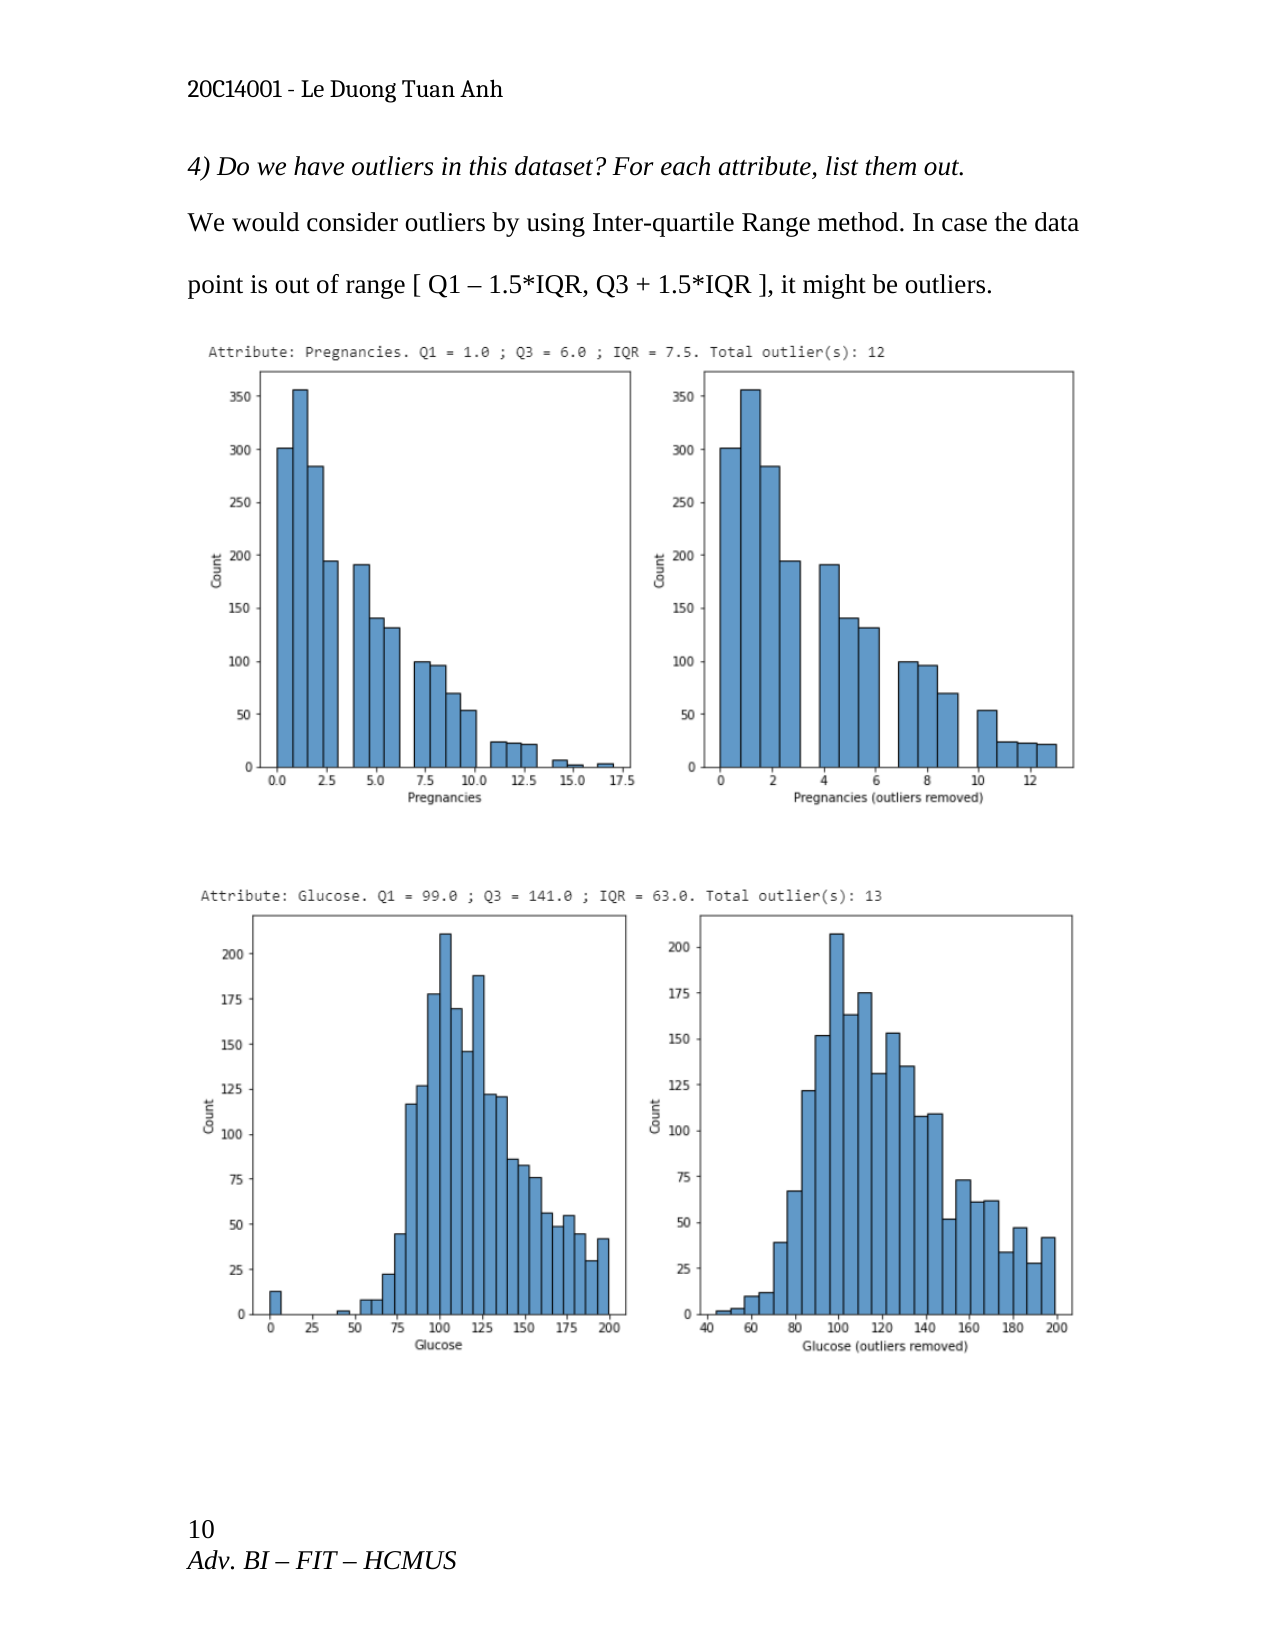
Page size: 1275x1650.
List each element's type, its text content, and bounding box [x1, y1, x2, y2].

picture [187, 328, 1088, 822]
text 4) Do we have outliers in this dataset? For each attribute, list them out. [187, 150, 1087, 181]
text We would consider outliers by using Inter-quartile Range method. In case the data point is out of range [ Q1 – 1.5*IQR, Q3 + 1.5*IQR ], it might be outliers. [187, 206, 1087, 328]
picture [187, 875, 1088, 1364]
